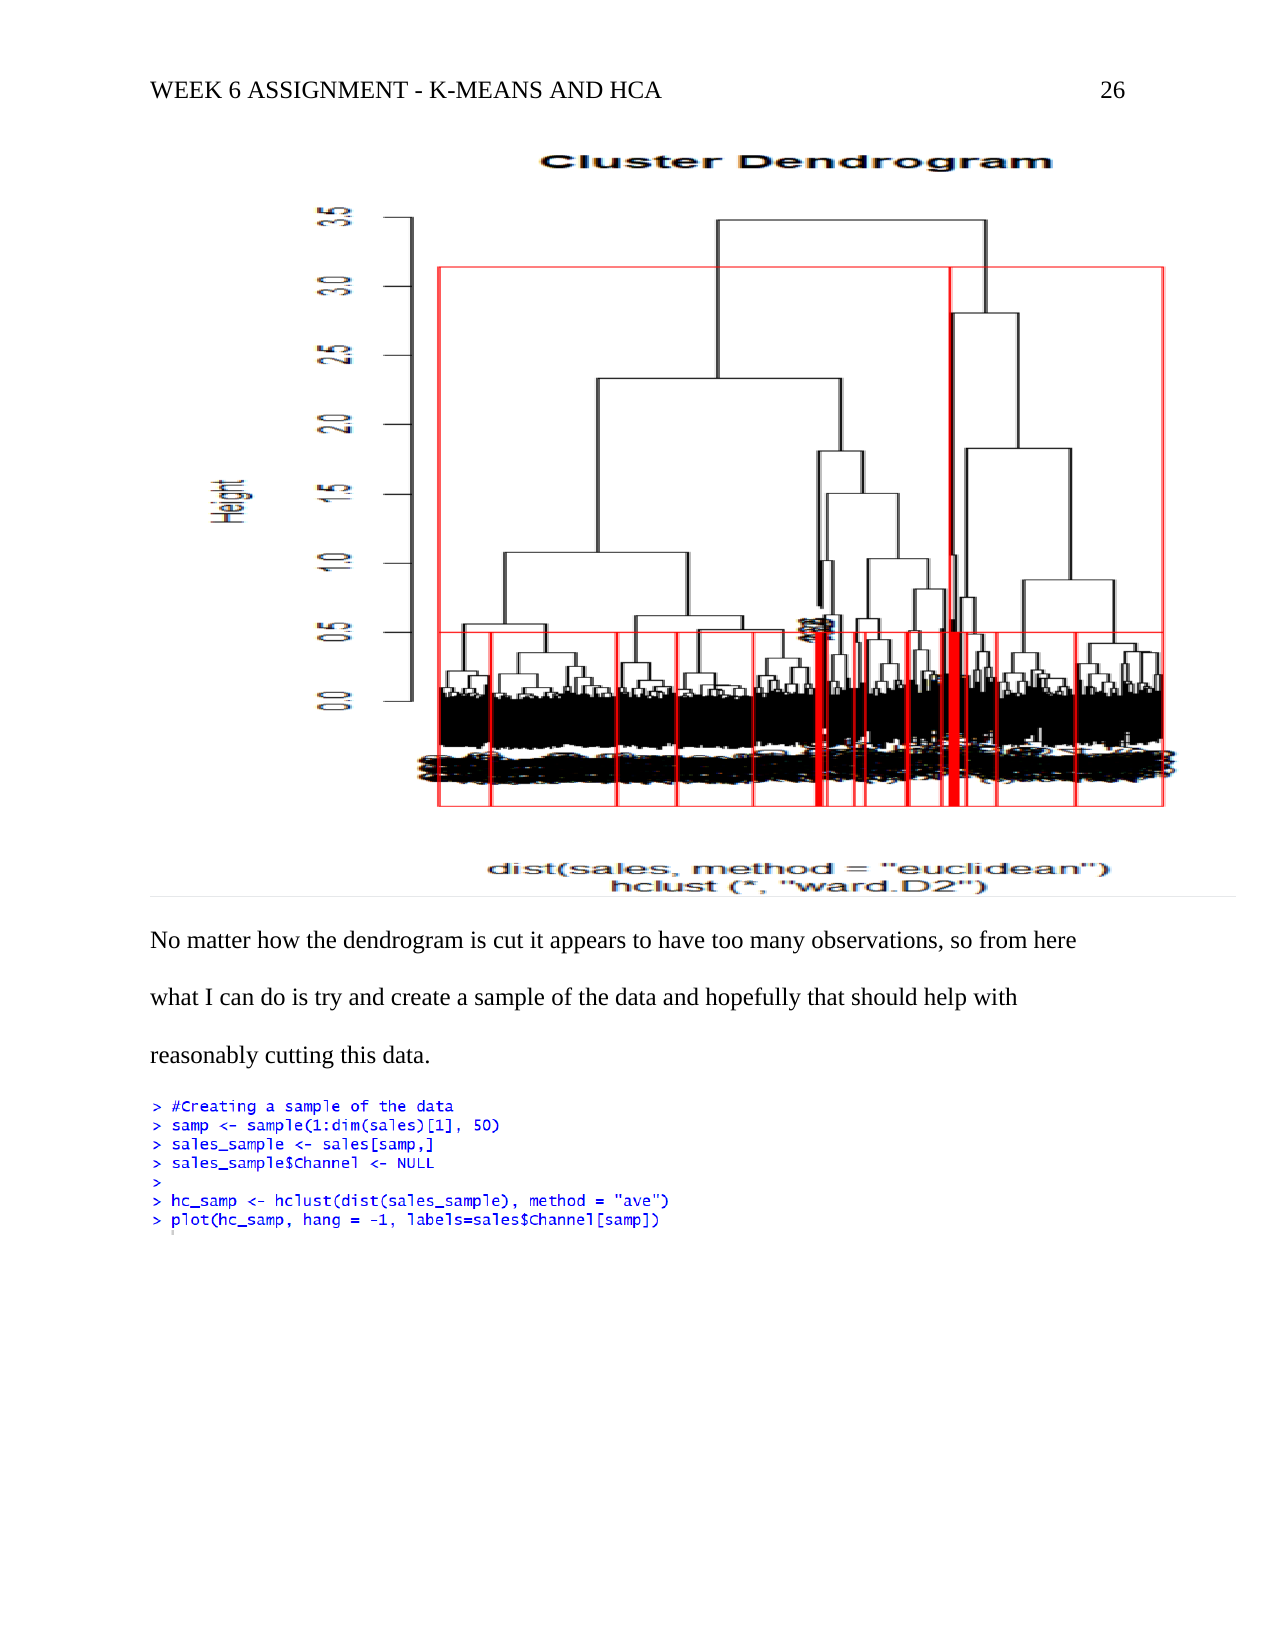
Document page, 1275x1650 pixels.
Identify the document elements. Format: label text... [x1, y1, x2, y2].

picture [150, 1097, 676, 1235]
picture [150, 150, 1236, 897]
text No matter how the dendrogram is cut it appears to have too many observations, so from here what I can do is try and create a sample of the data and hopefully that should help with reasonably cutting this data. [150, 925, 1125, 1069]
